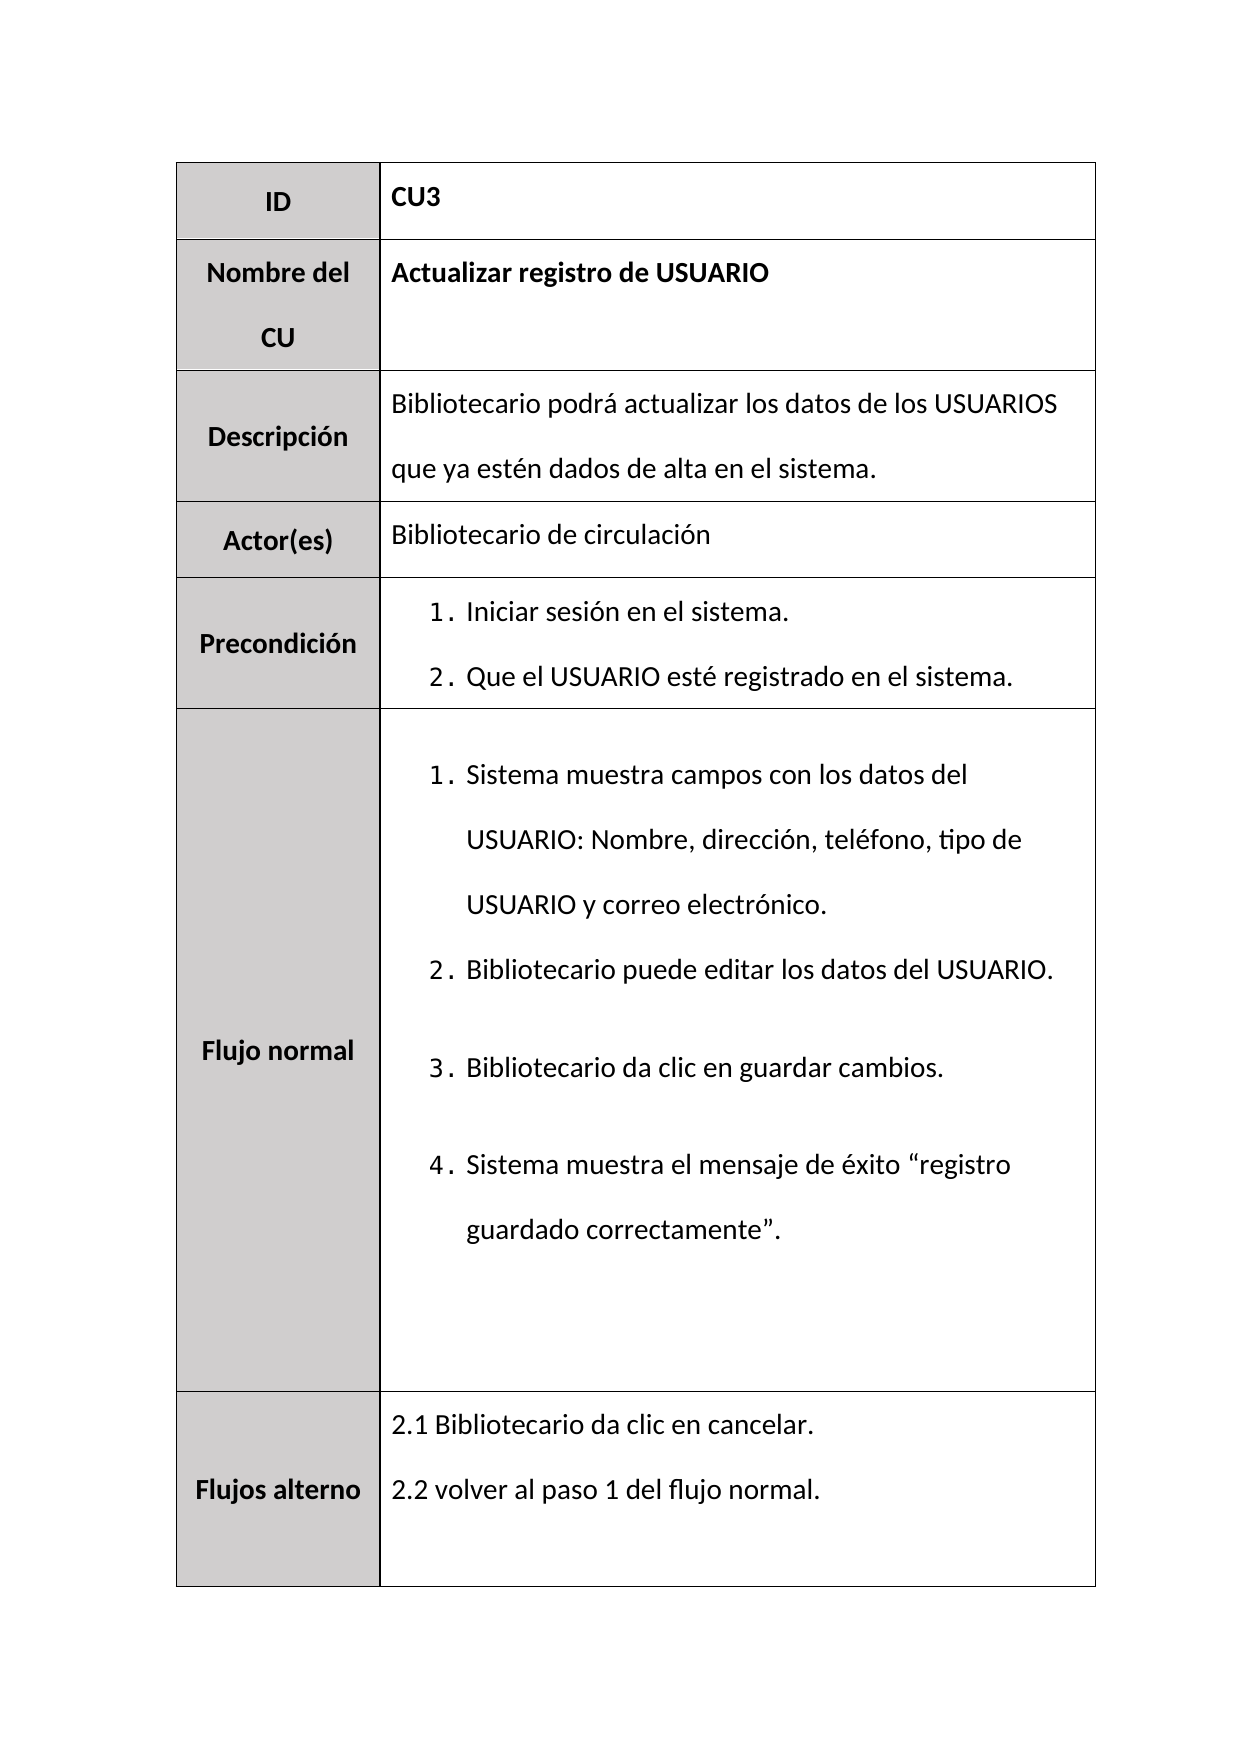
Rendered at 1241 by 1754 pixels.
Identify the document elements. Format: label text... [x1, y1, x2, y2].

table_cell Actor(es) [177, 502, 379, 577]
table_cell 2.1 Bibliotecario da clic en cancelar. 2.2 volver al paso 1 del flujo normal. [381, 1392, 1095, 1586]
table_cell Iniciar sesión en el sistema. Que el USUARIO esté registrado en el sistema. [381, 578, 1095, 708]
table_cell Precondición [177, 578, 379, 708]
table_cell Sistema muestra campos con los datos del USUARIO: Nombre, dirección, teléfono, tipo de USUARIO y correo electrónico. Bibliotecario puede editar los datos del USUARIO. Bibliotecario da clic en guardar cambios. Sistema muestra el mensaje de éxito “registro guardado correctamente”. [381, 709, 1095, 1391]
table_header CU3 [381, 163, 1095, 238]
table_cell Bibliotecario de circulación [381, 502, 1095, 577]
table_cell Flujos alterno [177, 1392, 379, 1586]
table_cell Flujo normal [177, 709, 379, 1391]
table_cell Nombre del CU [177, 240, 379, 369]
table_cell Actualizar registro de USUARIO [381, 240, 1095, 369]
table_cell Bibliotecario podrá actualizar los datos de los USUARIOS que ya estén dados de alta en el sistema. [381, 371, 1095, 501]
table_header ID [177, 163, 379, 238]
table_cell Descripción [177, 371, 379, 501]
